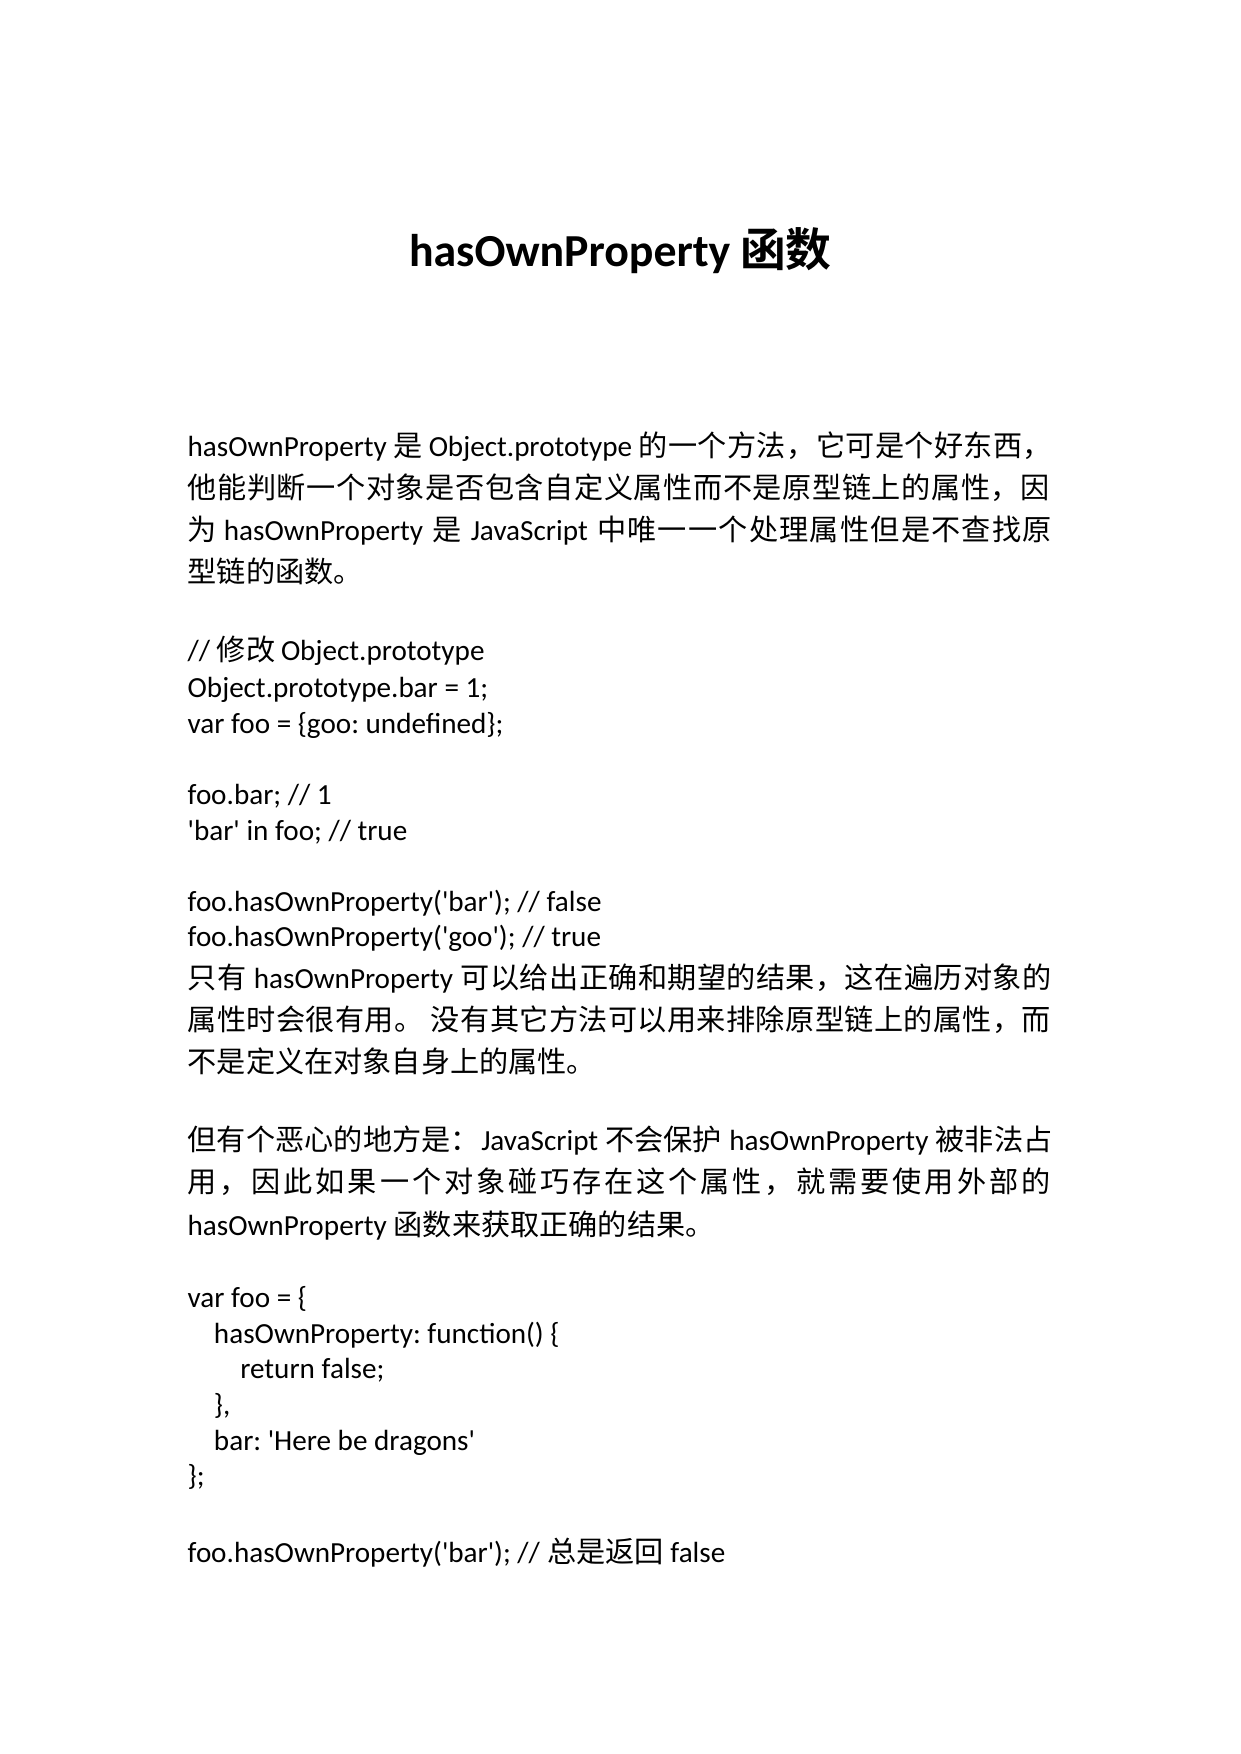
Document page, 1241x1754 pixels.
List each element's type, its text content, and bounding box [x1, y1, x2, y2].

text 'bar' in foo; // true [187, 812, 1053, 847]
text foo.hasOwnProperty('goo'); // true [187, 918, 1053, 954]
text Object.prototype.bar = 1; [187, 669, 1053, 705]
text }, [187, 1386, 1053, 1422]
text 只有 hasOwnProperty 可以给出正确和期望的结果，这在遍历对象的属性时会很有用。 没有其它方法可以用来排除原型链上的属性，而不是定义在对象自身上的属性。 [187, 954, 1053, 1081]
text return false; [187, 1350, 1053, 1386]
subtitle hasOwnProperty函数 [187, 197, 1053, 295]
text foo.hasOwnProperty('bar'); // false [187, 883, 1053, 918]
text foo.bar; // 1 [187, 776, 1053, 812]
text bar: 'Here be dragons' [187, 1422, 1053, 1457]
text var foo = {goo: undefined}; [187, 705, 1053, 740]
text hasOwnProperty: function() { [187, 1315, 1053, 1350]
text var foo = { [187, 1279, 1053, 1315]
text foo.hasOwnProperty('bar'); // 总是返回 false [187, 1528, 1053, 1571]
text // 修改Object.prototype [187, 627, 1053, 669]
text }; [187, 1457, 1053, 1493]
text 但有个恶心的地方是：JavaScript 不会保护 hasOwnProperty 被非法占用，因此如果一个对象碰巧存在这个属性，就需要使用外部的 hasOwnProperty 函数来获取正确的结果。 [187, 1117, 1053, 1243]
text hasOwnProperty是Object.prototype的一个方法，它可是个好东西，他能判断一个对象是否包含自定义属性而不是原型链上的属性，因为hasOwnProperty 是 JavaScript 中唯一一个处理属性但是不查找原型链的函数。 [187, 422, 1053, 591]
